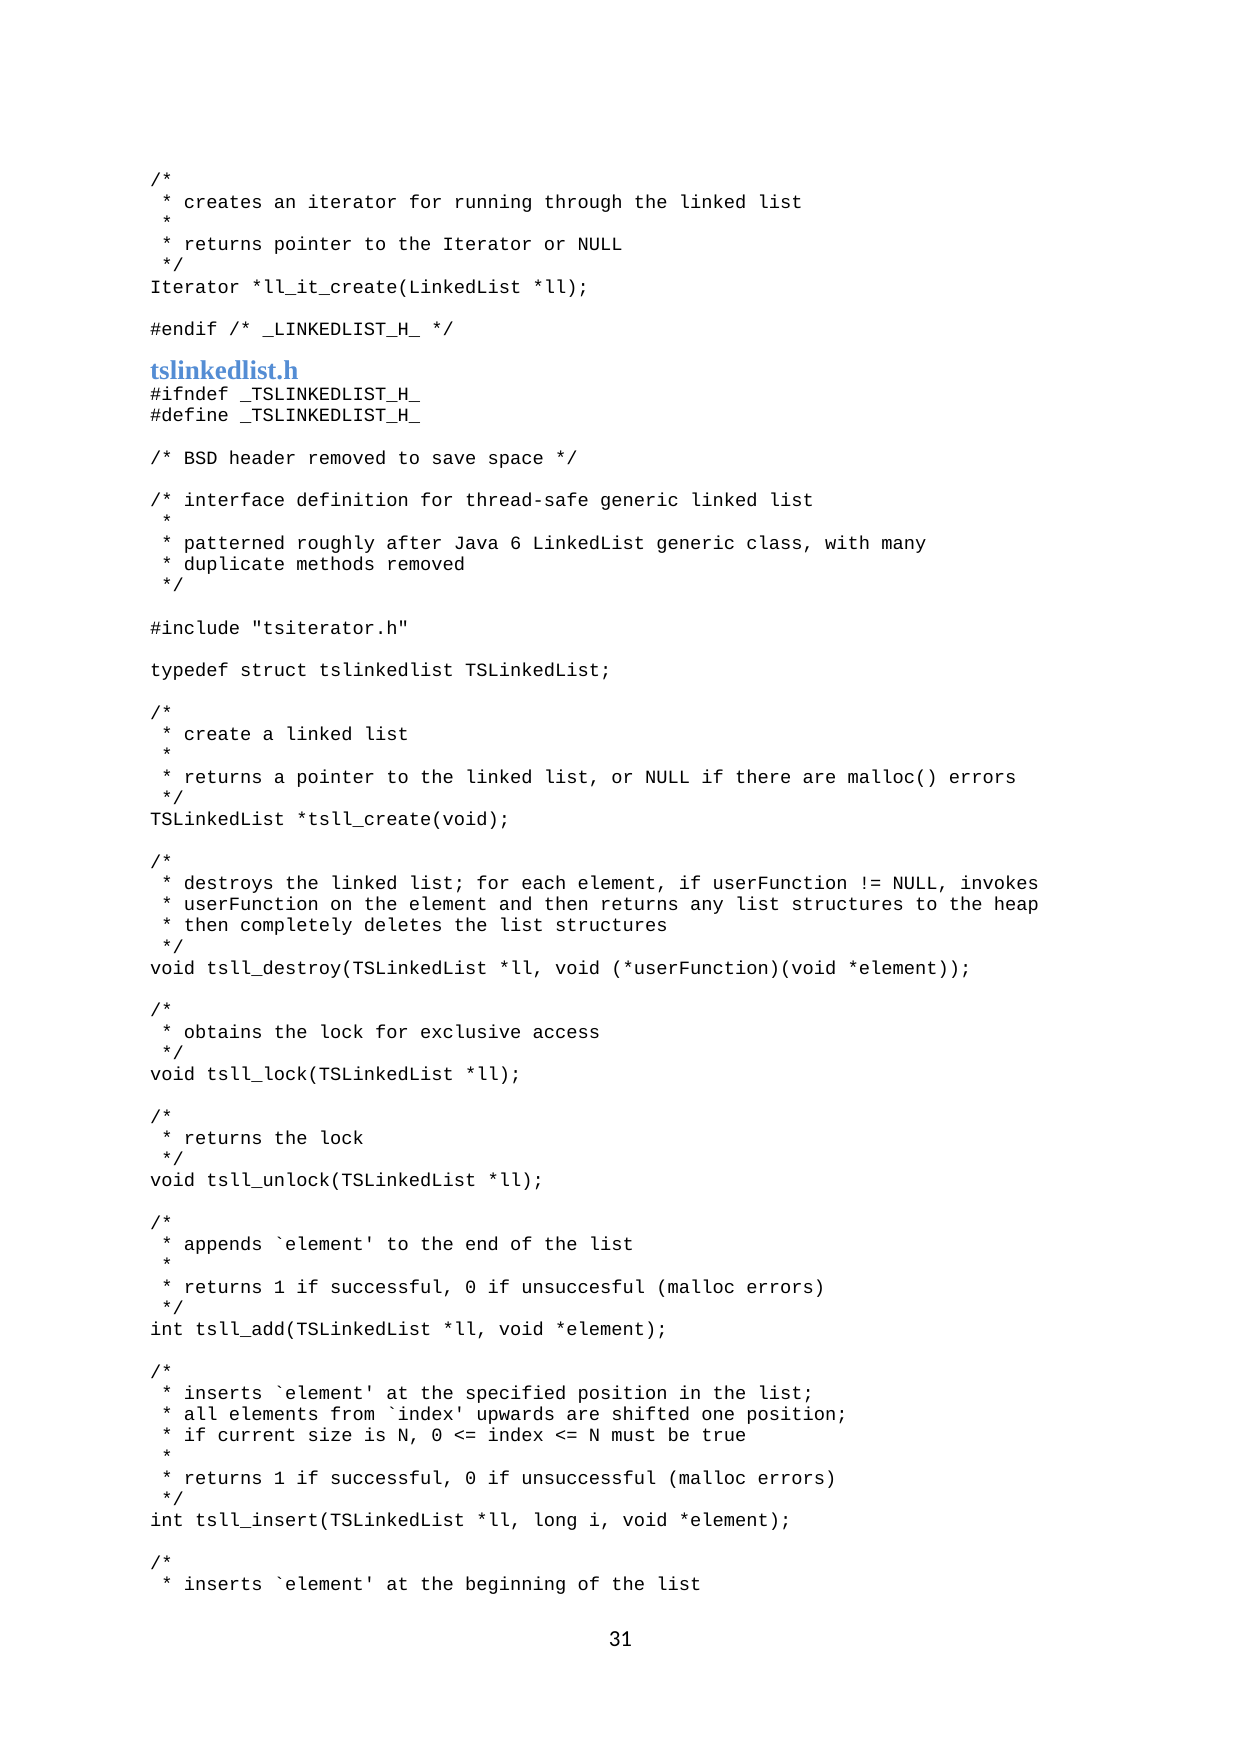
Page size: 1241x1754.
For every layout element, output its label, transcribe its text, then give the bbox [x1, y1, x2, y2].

text */ [150, 1490, 1090, 1511]
text * userFunction on the element and then returns any list structures to the heap [150, 895, 1090, 916]
text Iterator *ll_it_create(LinkedList *ll); [150, 277, 1090, 299]
text /* [150, 1554, 1090, 1575]
text #include "tsiterator.h" [150, 619, 1090, 640]
text int tsll_insert(TSLinkedList *ll, long i, void *element); [150, 1511, 1090, 1532]
text * destroys the linked list; for each element, if userFunction != NULL, invokes [150, 874, 1090, 895]
text * [150, 1256, 1090, 1277]
text /* [150, 704, 1090, 725]
text /* [150, 171, 1090, 192]
text * returns the lock [150, 1129, 1090, 1150]
text void tsll_unlock(TSLinkedList *ll); [150, 1171, 1090, 1192]
text * if current size is N, 0 <= index <= N must be true [150, 1426, 1090, 1447]
text */ [150, 256, 1090, 277]
subtitle tslinkedlist.h [150, 354, 1090, 385]
text /* BSD header removed to save space */ [150, 449, 1090, 470]
text */ [150, 576, 1090, 597]
text */ [150, 1299, 1090, 1320]
text */ [150, 789, 1090, 810]
text TSLinkedList *tsll_create(void); [150, 810, 1090, 831]
text * inserts `element' at the specified position in the list; [150, 1384, 1090, 1405]
text int tsll_add(TSLinkedList *ll, void *element); [150, 1320, 1090, 1341]
text /* [150, 1107, 1090, 1129]
text void tsll_lock(TSLinkedList *ll); [150, 1065, 1090, 1086]
text * appends `element' to the end of the list [150, 1235, 1090, 1256]
text * [150, 1447, 1090, 1469]
text * returns 1 if successful, 0 if unsuccesful (malloc errors) [150, 1277, 1090, 1299]
text * obtains the lock for exclusive access [150, 1022, 1090, 1044]
text * then completely deletes the list structures [150, 916, 1090, 937]
text * duplicate methods removed [150, 555, 1090, 576]
text /* interface definition for thread-safe generic linked list [150, 491, 1090, 512]
text /* [150, 852, 1090, 874]
text * returns pointer to the Iterator or NULL [150, 235, 1090, 256]
text #ifndef _TSLINKEDLIST_H_ [150, 385, 1090, 406]
text * inserts `element' at the beginning of the list [150, 1575, 1090, 1596]
text void tsll_destroy(TSLinkedList *ll, void (*userFunction)(void *element)); [150, 959, 1090, 980]
text * all elements from `index' upwards are shifted one position; [150, 1405, 1090, 1426]
text #endif /* _LINKEDLIST_H_ */ [150, 320, 1090, 341]
text */ [150, 937, 1090, 959]
text typedef struct tslinkedlist TSLinkedList; [150, 661, 1090, 682]
text * [150, 214, 1090, 235]
text */ [150, 1044, 1090, 1065]
text * [150, 746, 1090, 767]
text * [150, 512, 1090, 534]
text /* [150, 1214, 1090, 1235]
text */ [150, 1150, 1090, 1171]
text * patterned roughly after Java 6 LinkedList generic class, with many [150, 534, 1090, 555]
text * returns 1 if successful, 0 if unsuccessful (malloc errors) [150, 1469, 1090, 1490]
text /* [150, 1362, 1090, 1384]
text * returns a pointer to the linked list, or NULL if there are malloc() errors [150, 767, 1090, 789]
text #define _TSLINKEDLIST_H_ [150, 406, 1090, 427]
text * creates an iterator for running through the linked list [150, 192, 1090, 214]
text * create a linked list [150, 725, 1090, 746]
text /* [150, 1001, 1090, 1022]
